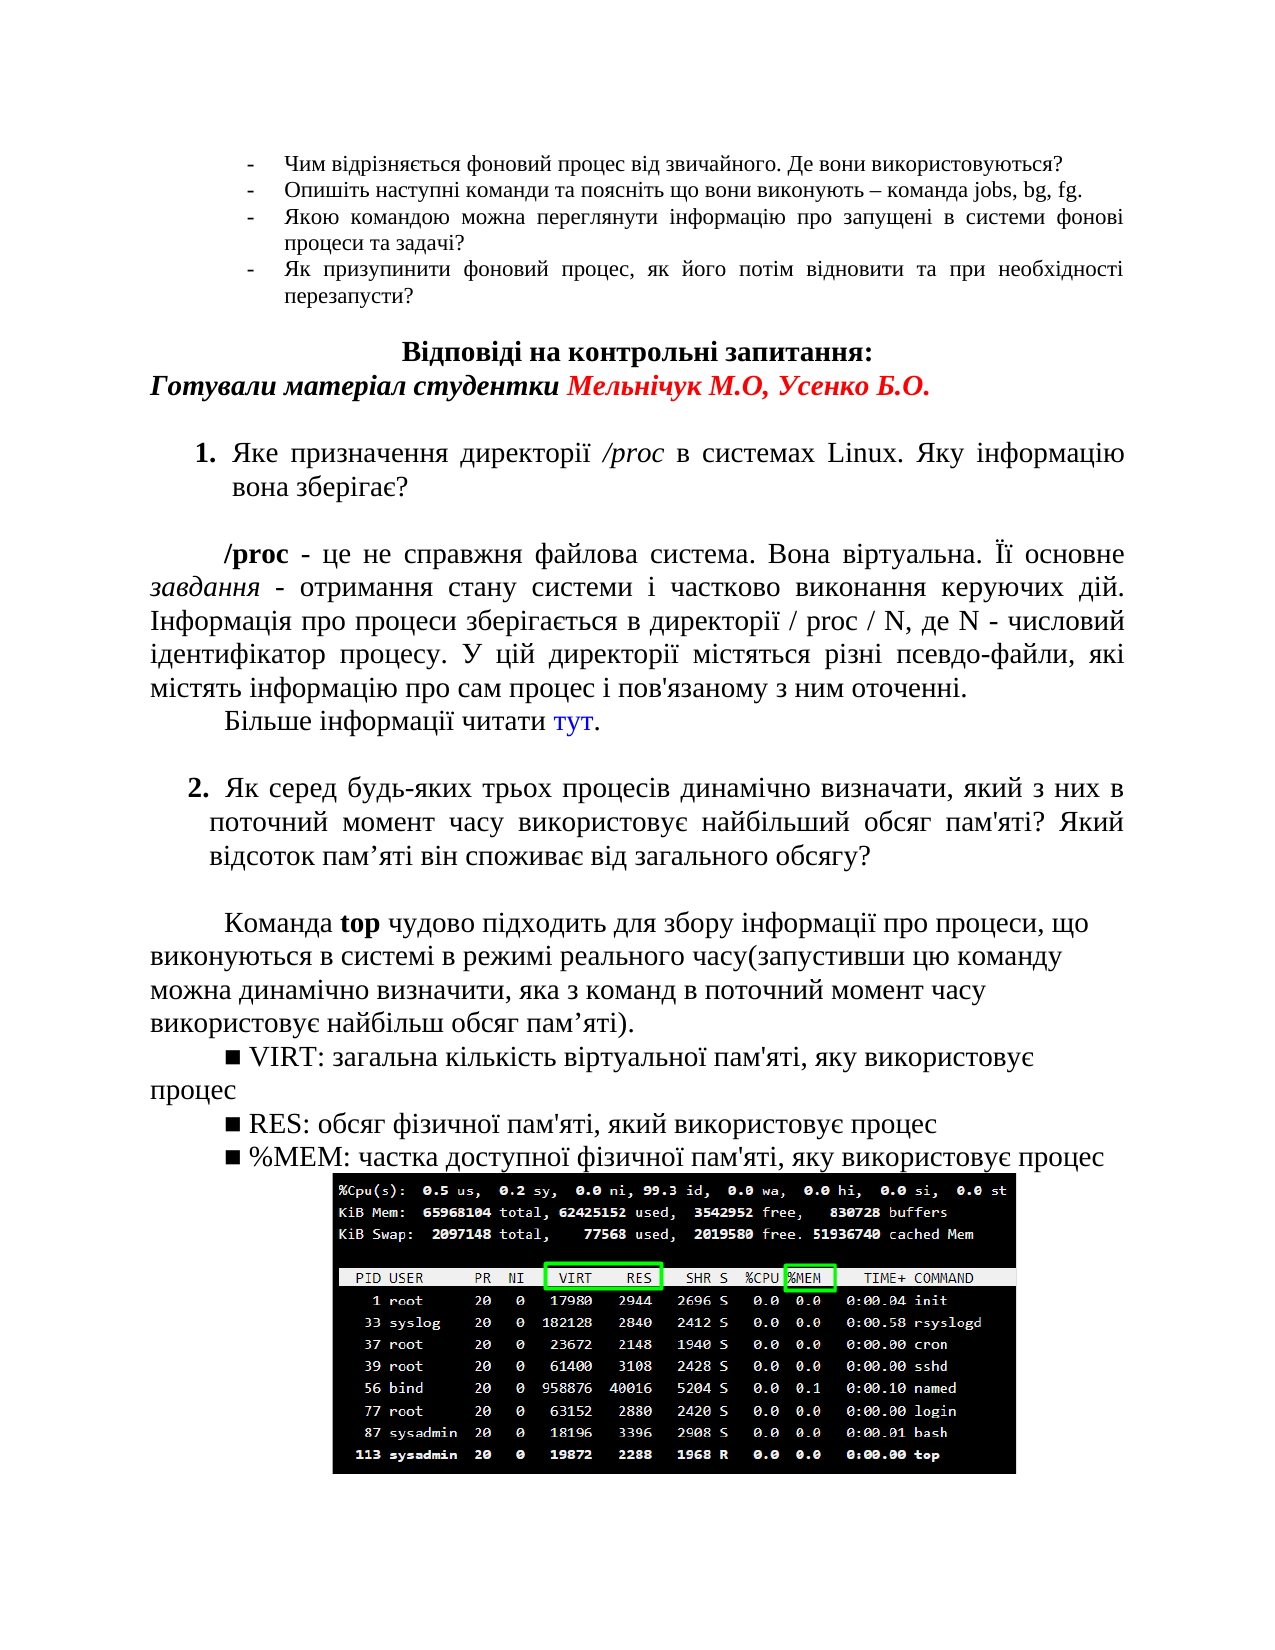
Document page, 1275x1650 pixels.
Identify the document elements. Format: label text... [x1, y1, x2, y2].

list Якою командою можна переглянути інформацію про запущені в системи фонові процеси та задачі? [247, 203, 1125, 255]
list Як серед будь-яких трьох процесів динамічно визначати, який з них в поточний момент часу використовує найбільший обсяг пам'яті? Який відсоток пам’яті він споживає від загального обсягу? [187, 771, 1125, 871]
list /proc - це не справжня файлова система. Вона віртуальна. Її основне завдання - отримання стану системи і частково виконання керуючих дій. Інформація про процеси зберігається в директорії / proc / N, де N - числовий ідентифікатор процесу. У цій директорії містяться різні псевдо-файли, які містять інформацію про сам процес і пов'язаному з ним оточенні. [150, 536, 1125, 703]
text ■ %MEM: частка доступної фізичної пам'яті, яку використовує процес [150, 1139, 1125, 1173]
list Опишіть наступні команди та поясніть що вони виконують – команда jobs, bg, fg. [247, 176, 1125, 203]
text Готували матеріал студентки Мельнічук М.О, Усенко Б.О. [150, 368, 1125, 402]
list Яке призначення директорії /proc в системах Linux. Яку інформацію вона зберігає? [194, 435, 1125, 502]
text ■ RES: обсяг фізичної пам'яті, який використовує процес [150, 1106, 1125, 1139]
text ■ VIRT: загальна кількість віртуальної пам'яті, яку використовує процес [150, 1039, 1125, 1106]
list Чим відрізняється фоновий процес від звичайного. Де вони використовуються? [247, 150, 1125, 176]
list Як призупинити фоновий процес, як його потім відновити та при необхідності перезапусти? [247, 255, 1125, 308]
text Відповіді на контрольні запитання: [150, 334, 1125, 368]
list Більше інформації читати тут. [150, 703, 1125, 737]
picture [332, 1173, 1017, 1474]
text Команда top чудово підходить для збору інформації про процеси, що виконуються в системі в режимі реального часу(запустивши цю команду можна динамічно визначити, яка з команд в поточний момент часу використовує найбільш обсяг пам’яті). [150, 905, 1125, 1039]
